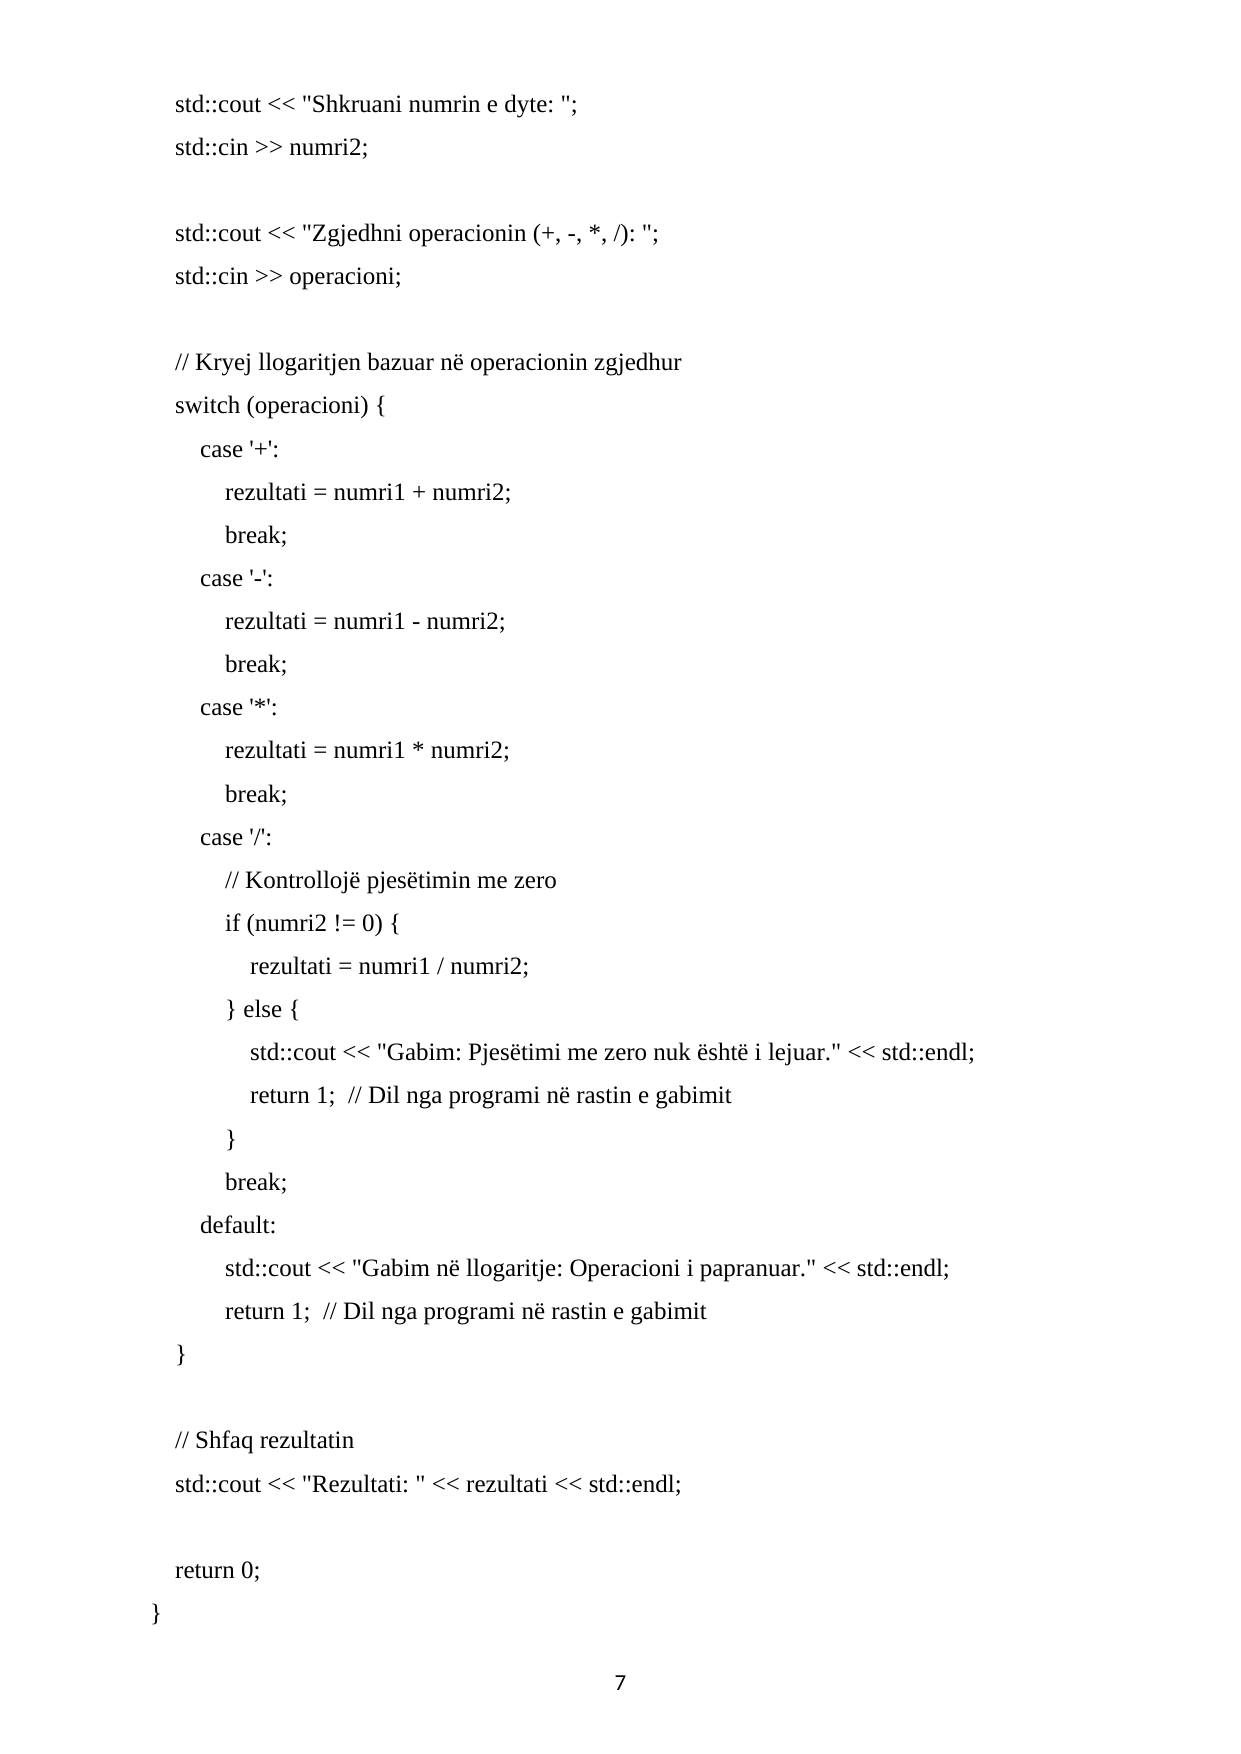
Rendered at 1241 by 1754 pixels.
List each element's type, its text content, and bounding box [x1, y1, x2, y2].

text // Kryej llogaritjen bazuar në operacionin zgjedhur [150, 347, 1090, 376]
text std::cin >> numri2; [150, 132, 1090, 161]
text case '+': [150, 434, 1090, 462]
text if (numri2 != 0) { [150, 908, 1090, 937]
text std::cout << "Zgjedhni operacionin (+, -, *, /): "; [150, 218, 1090, 247]
text default: [150, 1210, 1090, 1239]
text rezultati = numri1 - numri2; [150, 606, 1090, 635]
text break; [150, 779, 1090, 807]
text // Shfaq rezultatin [150, 1426, 1090, 1454]
text break; [150, 1167, 1090, 1196]
text } [150, 1598, 1090, 1627]
text std::cout << "Gabim në llogaritje: Operacioni i papranuar." << std::endl; [150, 1253, 1090, 1282]
text case '*': [150, 692, 1090, 721]
text std::cout << "Gabim: Pjesëtimi me zero nuk është i lejuar." << std::endl; [150, 1037, 1090, 1066]
text break; [150, 649, 1090, 678]
text std::cout << "Shkruani numrin e dyte: "; [150, 89, 1090, 117]
text // Kontrollojë pjesëtimin me zero [150, 865, 1090, 894]
text } [150, 1124, 1090, 1152]
text break; [150, 520, 1090, 549]
text return 1; // Dil nga programi në rastin e gabimit [150, 1081, 1090, 1109]
text case '/': [150, 822, 1090, 851]
text } else { [150, 994, 1090, 1023]
text switch (operacioni) { [150, 391, 1090, 419]
text return 0; [150, 1555, 1090, 1584]
text case '-': [150, 563, 1090, 592]
text rezultati = numri1 * numri2; [150, 736, 1090, 764]
text return 1; // Dil nga programi në rastin e gabimit [150, 1296, 1090, 1325]
text std::cout << "Rezultati: " << rezultati << std::endl; [150, 1469, 1090, 1497]
text } [150, 1339, 1090, 1368]
text std::cin >> operacioni; [150, 261, 1090, 290]
text rezultati = numri1 + numri2; [150, 477, 1090, 506]
text rezultati = numri1 / numri2; [150, 951, 1090, 980]
